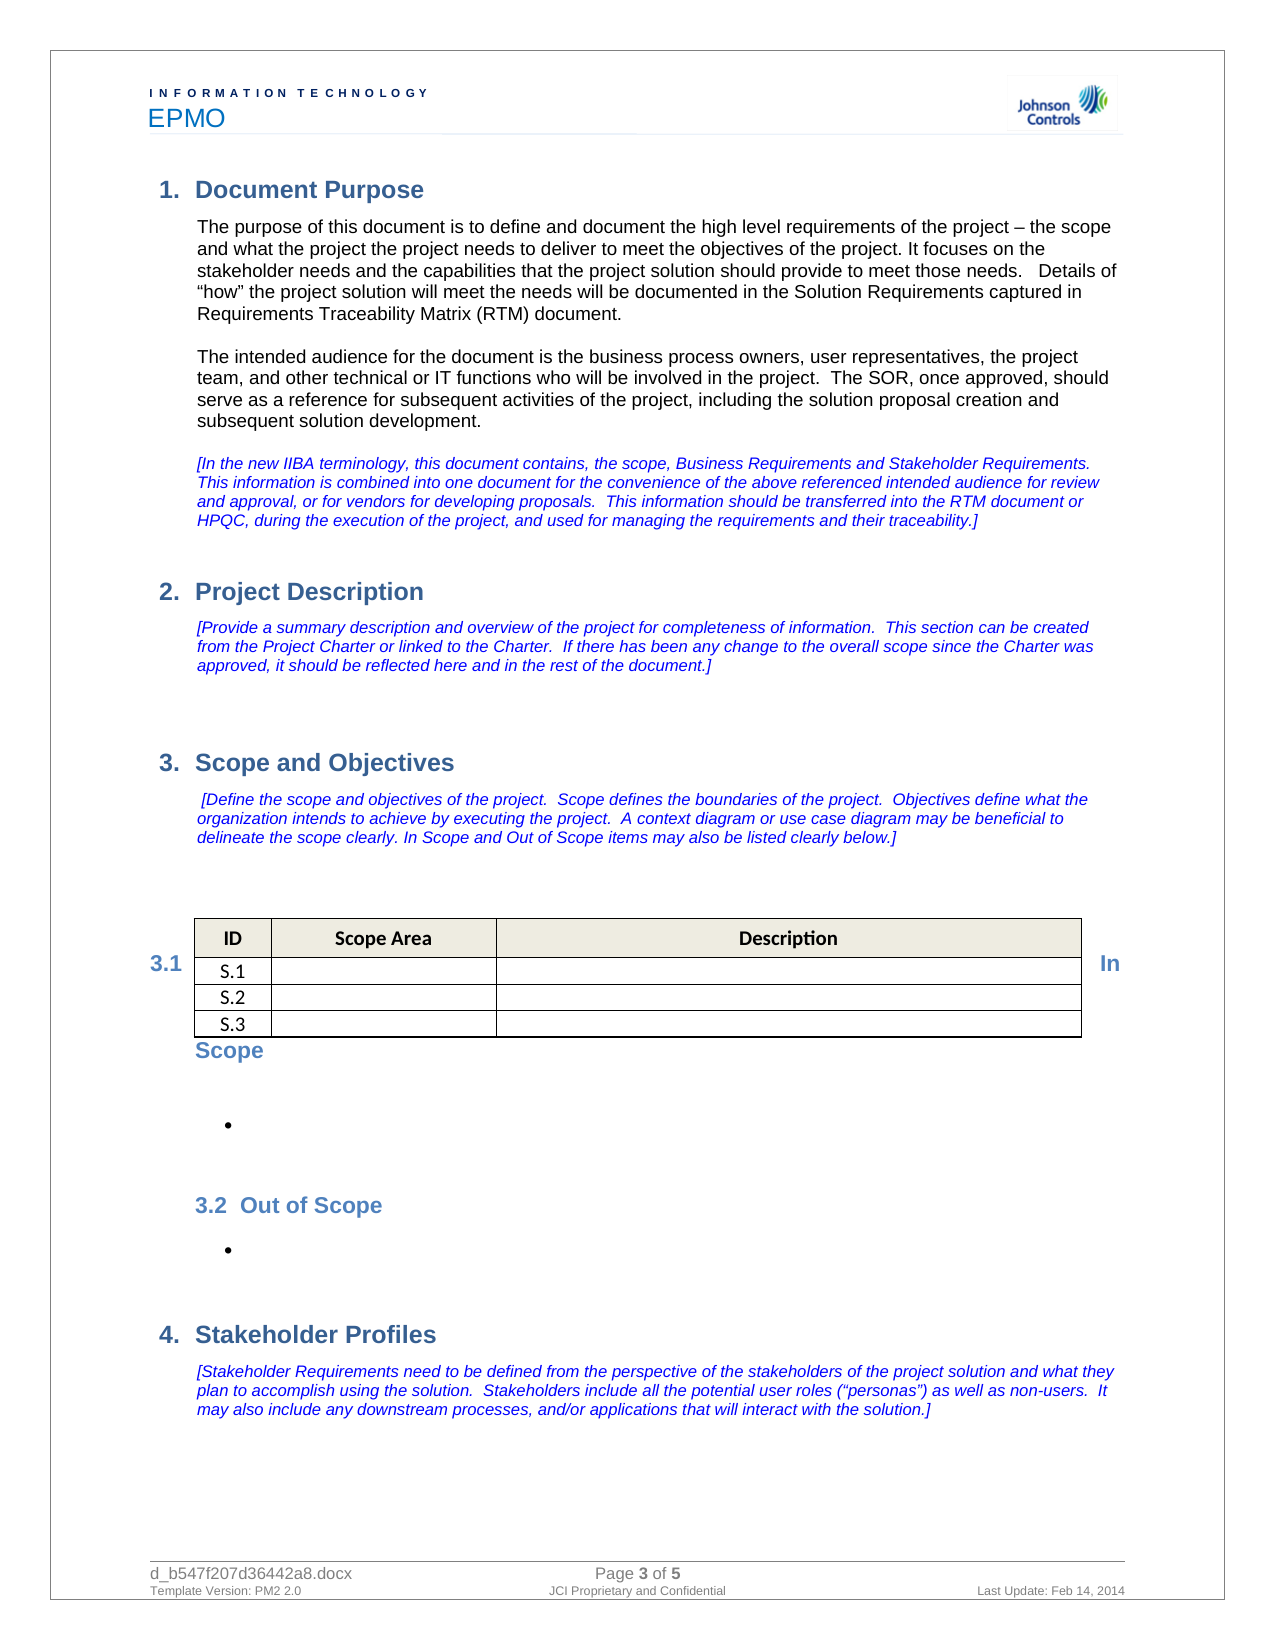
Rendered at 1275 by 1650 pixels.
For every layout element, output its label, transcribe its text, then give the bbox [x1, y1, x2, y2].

subtitle Scope and Objectives [159, 748, 1125, 777]
text [In the new IIBA terminology, this document contains, the scope, Business Requirements and Stakeholder Requirements. This information is combined into one document for the convenience of the above referenced intended audience for review and approval, or for vendors for developing proposals. This information should be transferred into the RTM document or HPQC, during the execution of the project, and used for managing the requirements and their traceability.] [197, 453, 1125, 530]
table_cell [272, 985, 496, 1010]
subtitle Project Description [159, 577, 1125, 605]
table_cell S.2 [195, 985, 271, 1010]
table_cell [497, 985, 1081, 1010]
table_cell [272, 1011, 496, 1036]
table_header ID [195, 919, 271, 957]
picture [1006, 75, 1119, 132]
table_header Description [497, 919, 1081, 957]
table_cell [272, 958, 496, 983]
text [Provide a summary description and overview of the project for completeness of information. This section can be created from the Project Charter or linked to the Charter. If there has been any change to the overall scope since the Charter was approved, it should be reflected here and in the rest of the document.] [197, 618, 1125, 675]
table_cell [497, 1011, 1081, 1036]
text The intended audience for the document is the business process owners, user representatives, the project team, and other technical or IT functions who will be involved in the project. The SOR, once approved, should serve as a reference for subsequent activities of the project, including the solution proposal creation and subsequent solution development. [197, 346, 1125, 432]
text The purpose of this document is to define and document the high level requirements of the project – the scope and what the project the project needs to deliver to meet the objectives of the project. It focuses on the stakeholder needs and the capabilities that the project solution should provide to meet those needs. Details of “how” the project solution will meet the needs will be documented in the Solution Requirements captured in Requirements Traceability Matrix (RTM) document. [197, 216, 1125, 324]
text [Stakeholder Requirements need to be defined from the perspective of the stakeholders of the project solution and what they plan to accomplish using the solution. Stakeholders include all the potential user roles (“personas”) as well as non-users. It may also include any downstream processes, and/or applications that will interact with the solution.] [197, 1362, 1125, 1419]
text [Define the scope and objectives of the project. Scope defines the boundaries of the project. Objectives define what the organization intends to achieve by executing the project. A context diagram or use case diagram may be beneficial to delineate the scope clearly. In Scope and Out of Scope items may also be listed clearly below.] [197, 789, 1125, 847]
table_cell [497, 958, 1081, 983]
subtitle Out of Scope [195, 1192, 1125, 1218]
table_cell S.1 [195, 958, 271, 983]
subtitle In Scope [150, 950, 1125, 1064]
table_cell S.3 [195, 1011, 271, 1036]
subtitle Document Purpose [159, 175, 1125, 204]
table_header Scope Area [272, 919, 496, 957]
subtitle Stakeholder Profiles [159, 1320, 1125, 1349]
